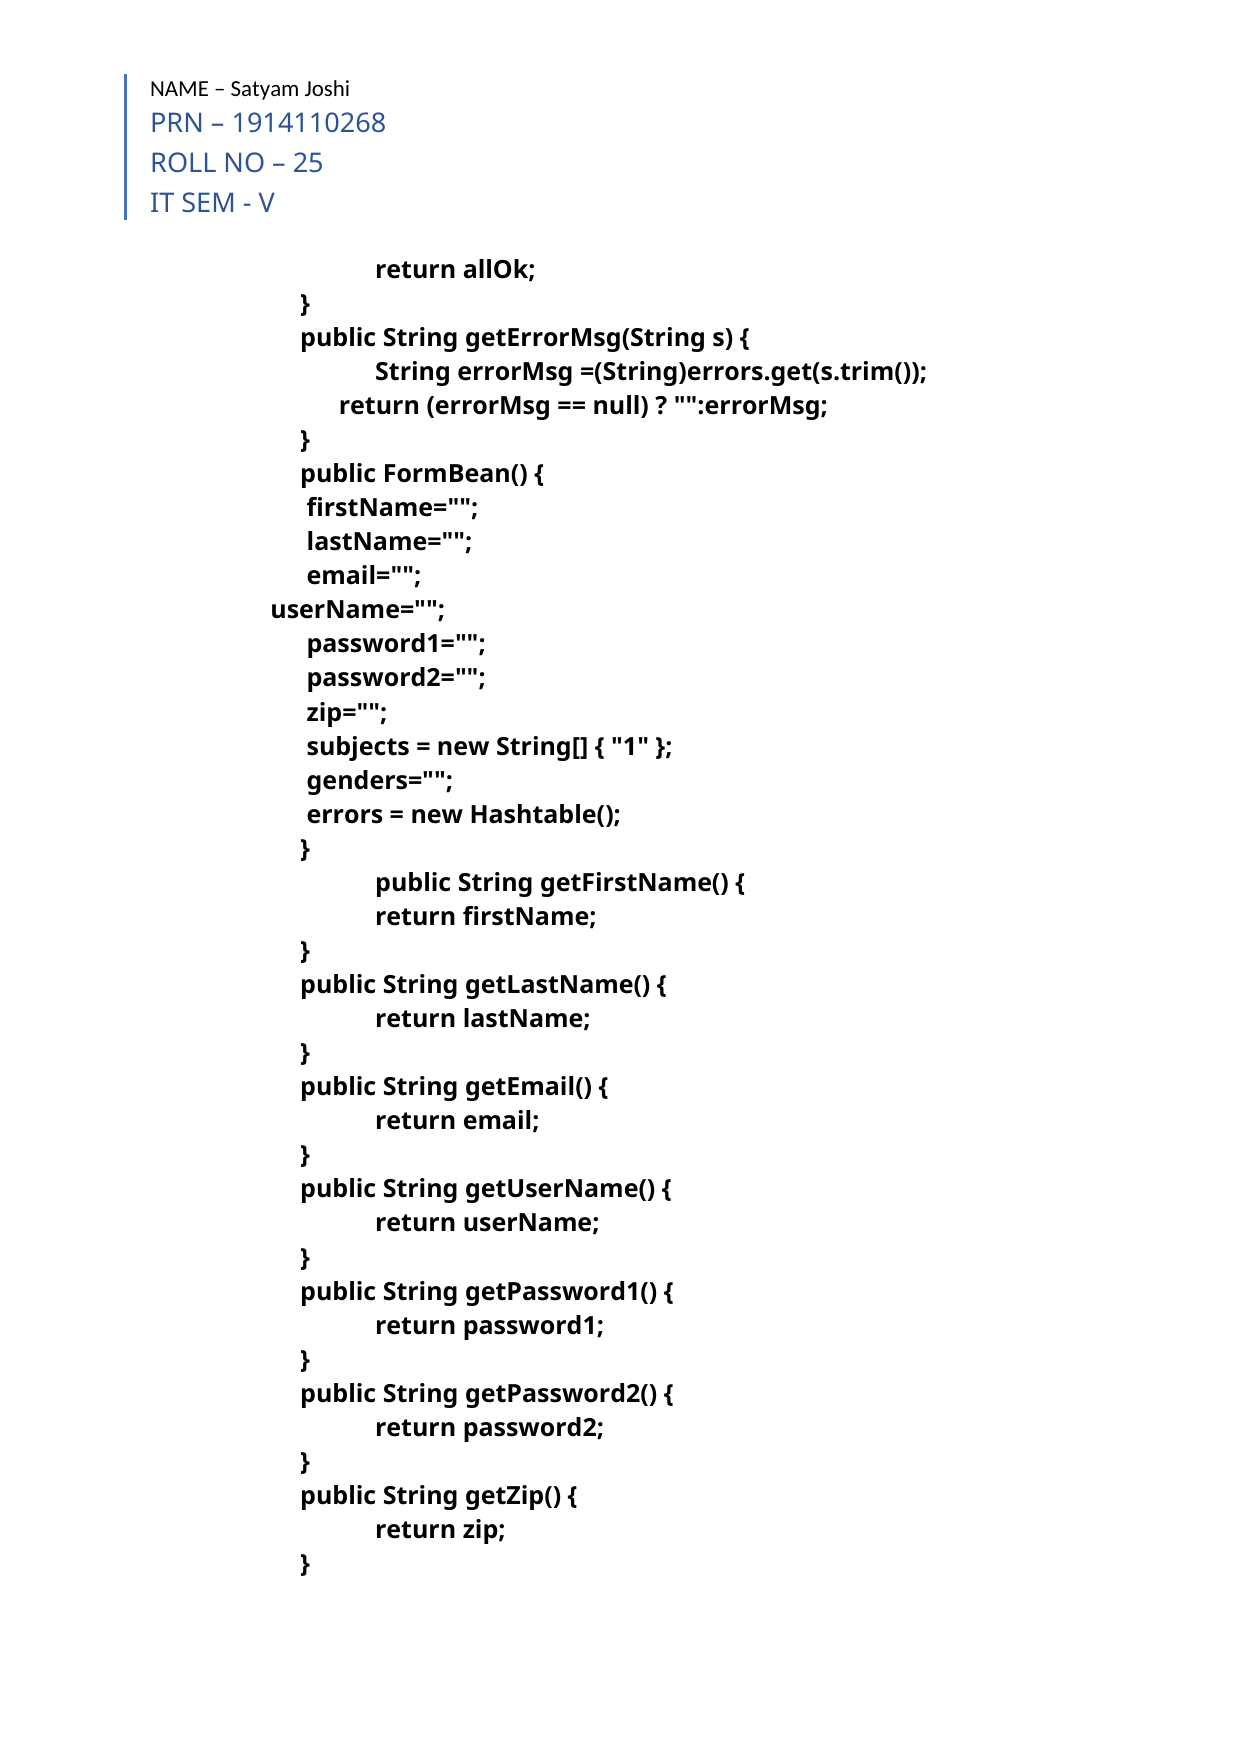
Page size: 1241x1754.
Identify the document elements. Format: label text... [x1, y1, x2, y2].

text public String getErrorMsg(String s) { [225, 319, 1090, 353]
text public String getPassword1() { [225, 1273, 1090, 1307]
text lastName=""; [225, 524, 1090, 558]
text password1=""; [225, 626, 1090, 660]
text } [225, 422, 1090, 456]
text public String getFirstName() { [225, 864, 1090, 898]
text public String getPassword2() { [225, 1375, 1090, 1409]
text String errorMsg =(String)errors.get(s.trim()); [225, 353, 1090, 388]
text } [225, 830, 1090, 864]
text } [225, 1546, 1090, 1580]
text public String getZip() { [225, 1478, 1090, 1512]
text return zip; [225, 1512, 1090, 1546]
text } [225, 933, 1090, 967]
text userName=""; [225, 592, 1090, 626]
text genders=""; [225, 762, 1090, 796]
text public String getLastName() { [225, 967, 1090, 1001]
text email=""; [225, 558, 1090, 592]
text return userName; [225, 1205, 1090, 1239]
text return email; [225, 1103, 1090, 1137]
text return password1; [225, 1307, 1090, 1341]
text subjects = new String[] { "1" }; [225, 728, 1090, 762]
text public FormBean() { [225, 456, 1090, 490]
text public String getUserName() { [225, 1171, 1090, 1205]
text errors = new Hashtable(); [225, 796, 1090, 830]
text return (errorMsg == null) ? "":errorMsg; [225, 388, 1090, 422]
text firstName=""; [225, 490, 1090, 524]
text return lastName; [225, 1001, 1090, 1035]
text return firstName; [225, 898, 1090, 933]
text } [225, 1137, 1090, 1171]
text return allOk; [225, 251, 1090, 285]
text } [225, 1239, 1090, 1273]
text } [225, 1035, 1090, 1069]
text } [225, 1443, 1090, 1478]
text zip=""; [225, 694, 1090, 728]
text public String getEmail() { [225, 1069, 1090, 1103]
text } [225, 285, 1090, 319]
text return password2; [225, 1409, 1090, 1443]
text password2=""; [225, 660, 1090, 694]
text } [225, 1341, 1090, 1375]
